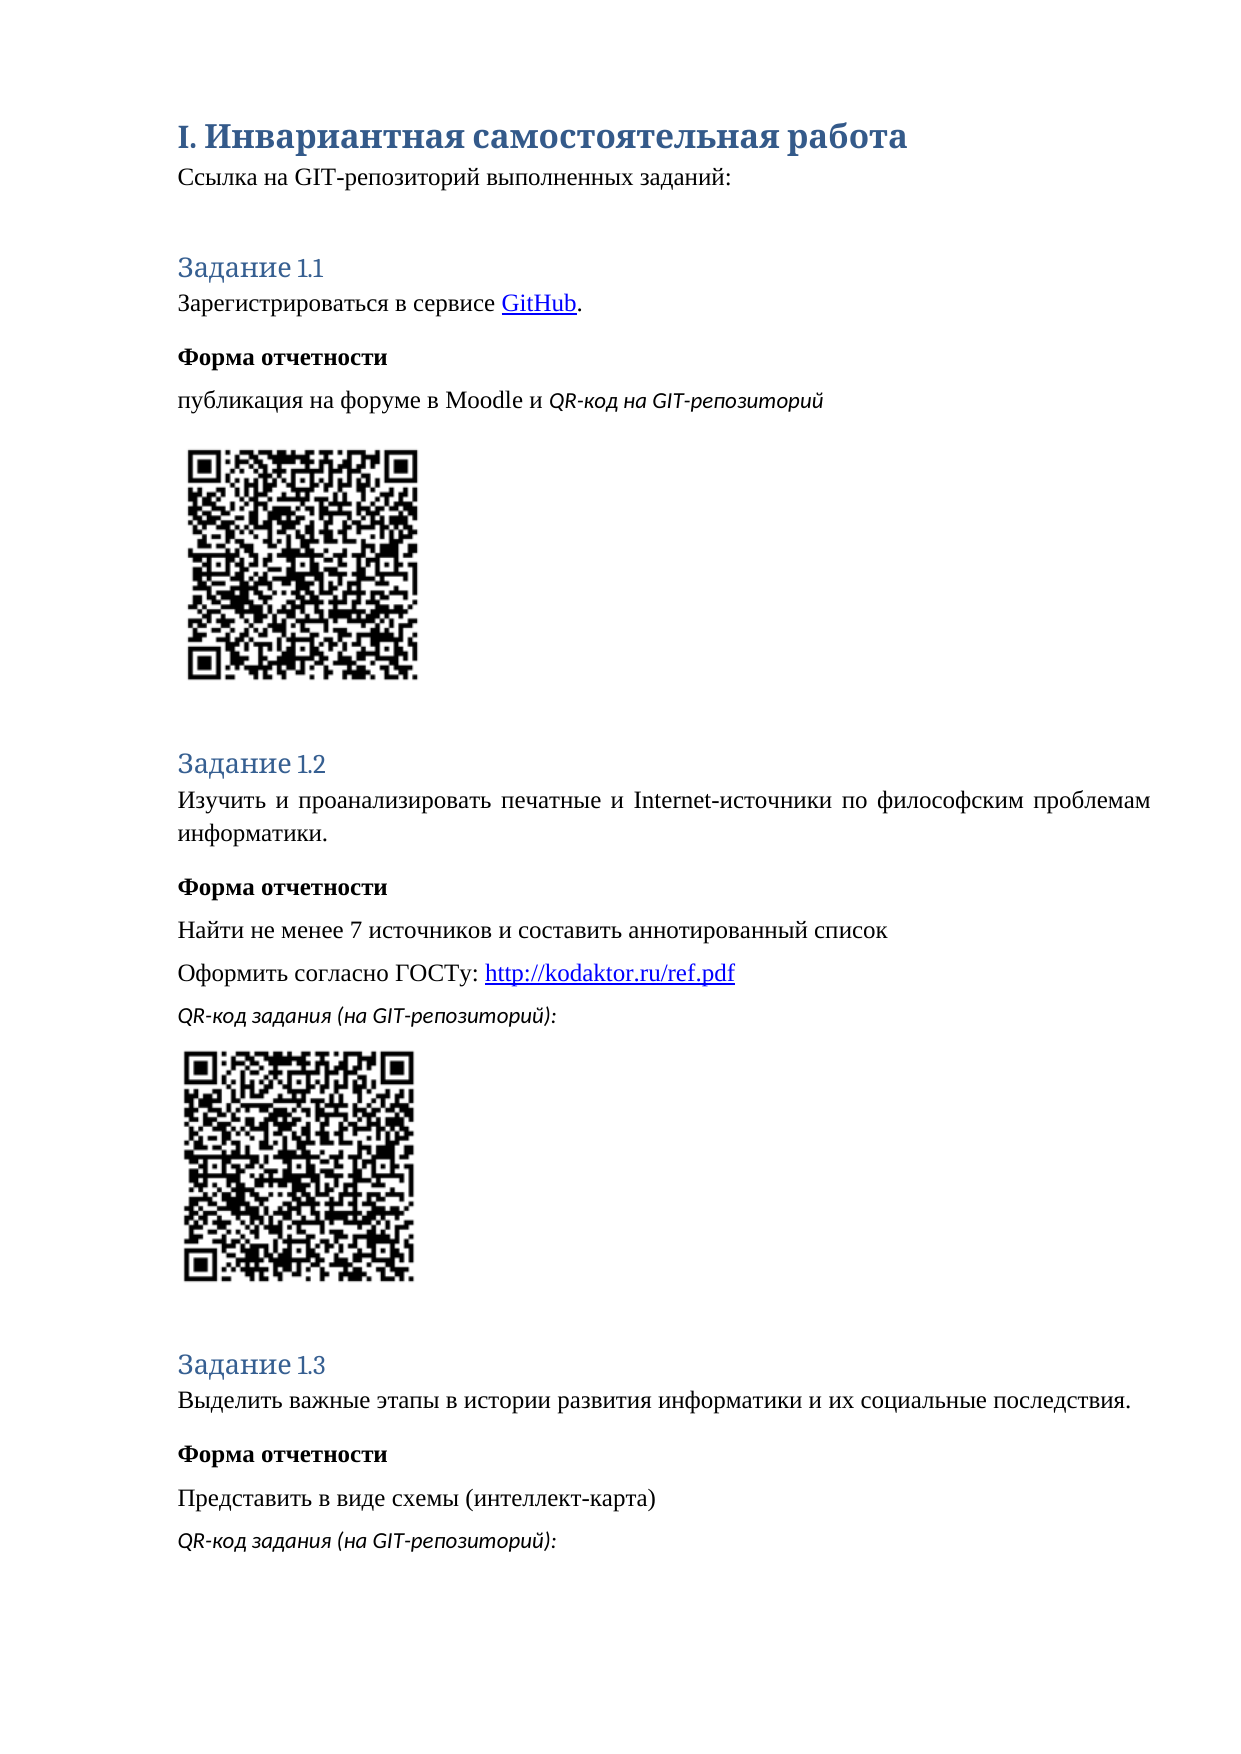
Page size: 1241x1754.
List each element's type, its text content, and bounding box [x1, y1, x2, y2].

text QR-код задания (на GIT-репозиторий): [177, 1002, 1152, 1029]
subtitle I. Инвариантная самостоятельная работа [177, 118, 1152, 156]
subtitle Задание 1.2 [177, 749, 1152, 781]
picture [177, 1043, 421, 1290]
text Форма отчетности [177, 872, 1152, 901]
text Форма отчетности [177, 1439, 1152, 1468]
subtitle Задание 1.3 [177, 1350, 1152, 1381]
text публикация на форуме в Moodle и QR-код на GIT-репозиторий [177, 385, 1152, 414]
text Форма отчетности [177, 342, 1152, 371]
text Ссылка на GIT-репозиторий выполненных заданий: [177, 162, 1152, 191]
text Выделить важные этапы в истории развития информатики и их социальные последствия. [177, 1386, 1152, 1414]
text Изучить и проанализировать печатные и Internet-источники по философским проблемам информатики. [177, 785, 1152, 847]
text Оформить согласно ГОСТу: http://kodaktor.ru/ref.pdf [177, 958, 1152, 987]
text Зарегистрироваться в сервисе GitHub. [177, 288, 1152, 317]
text Представить в виде схемы (интеллект-карта) [177, 1483, 1152, 1511]
text Найти не менее 7 источников и составить аннотированный список [177, 915, 1152, 944]
picture [177, 439, 426, 692]
subtitle Задание 1.1 [177, 253, 1152, 284]
text QR-код задания (на GIT-репозиторий): [177, 1526, 1152, 1554]
